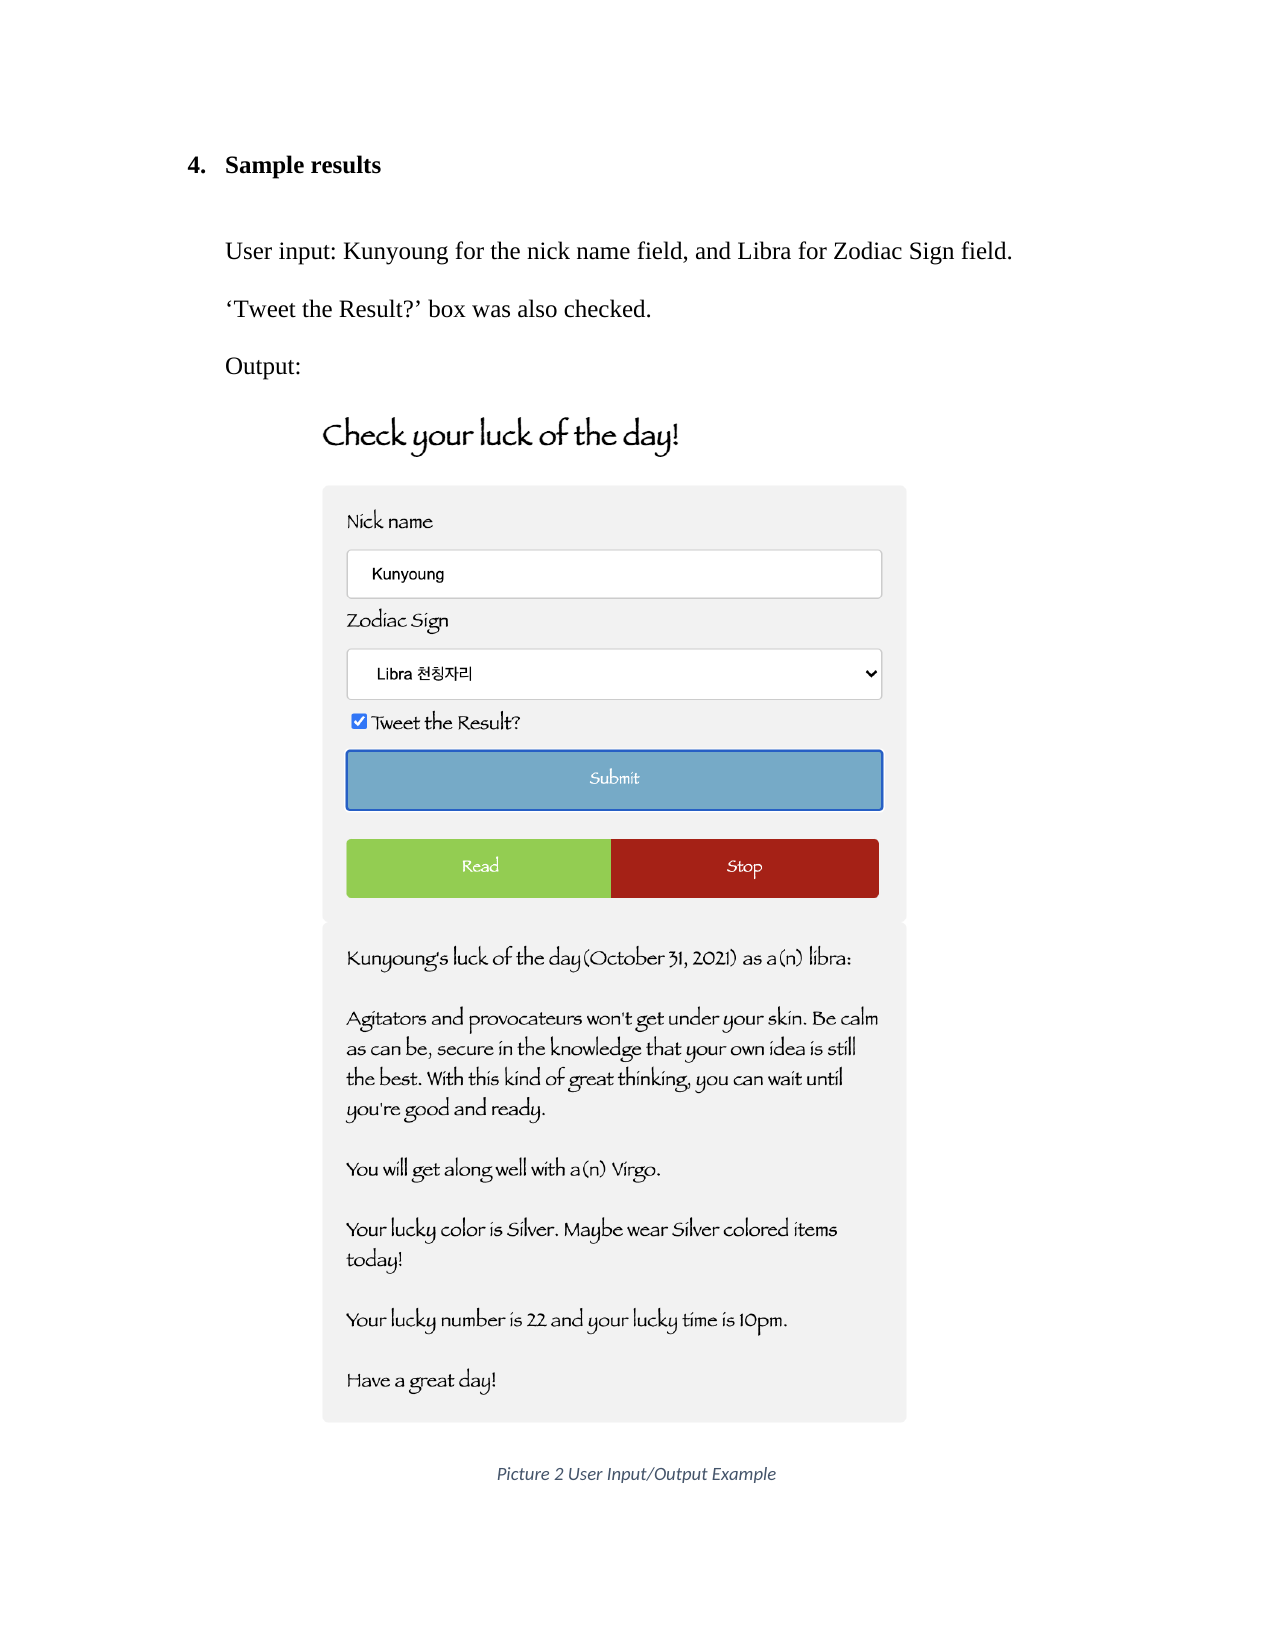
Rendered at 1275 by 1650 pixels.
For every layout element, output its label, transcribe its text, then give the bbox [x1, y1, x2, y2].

list User input: Kunyoung for the nick name field, and Libra for Zodiac Sign field. ‘Tweet the Result?’ box was also checked. [225, 236, 1075, 322]
list Sample results [187, 150, 1075, 179]
list Output: [225, 351, 1075, 380]
text Picture 2 User Input/Output Example [150, 1462, 1125, 1485]
picture [315, 408, 910, 1432]
